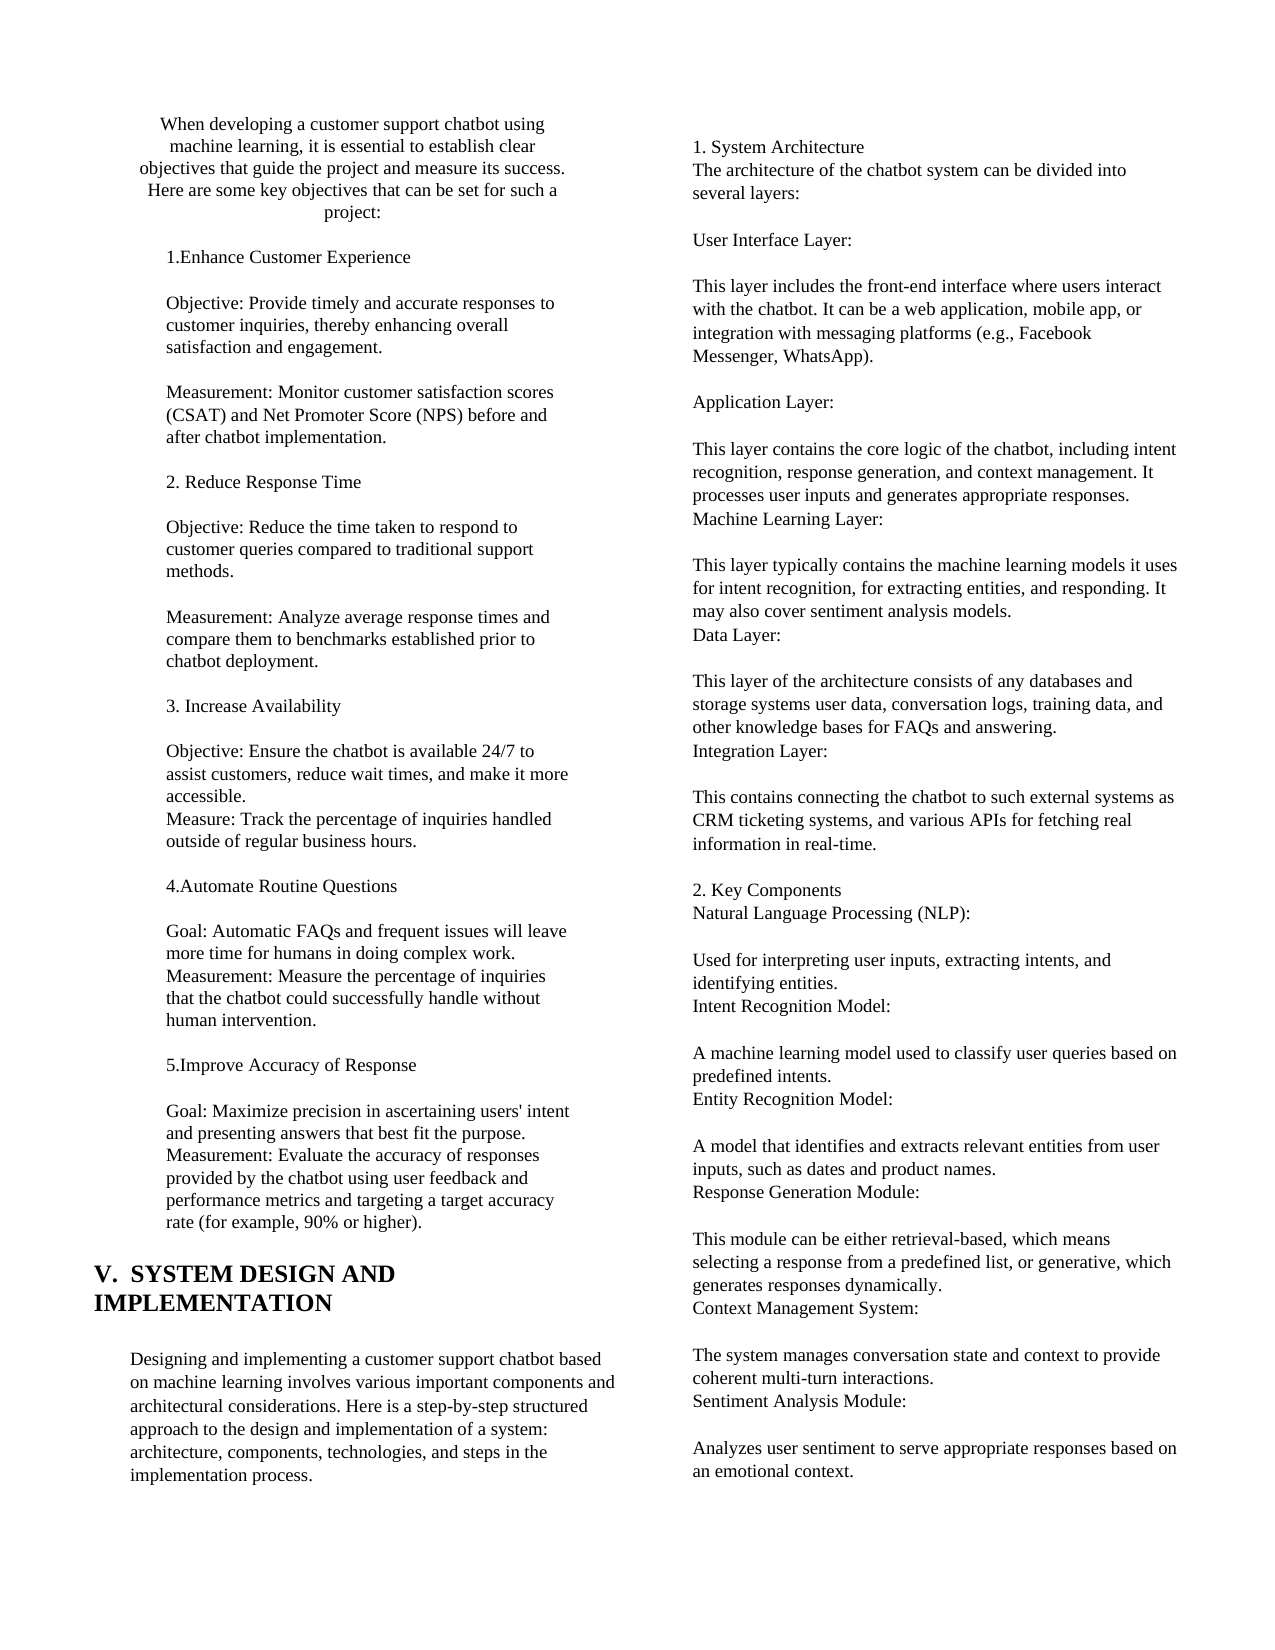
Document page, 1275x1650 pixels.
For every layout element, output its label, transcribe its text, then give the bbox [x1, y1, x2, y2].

text 3. Increase Availability [166, 695, 575, 717]
text This layer typically contains the machine learning models it uses for intent recognition, for extracting entities, and responding. It may also cover sentiment analysis models. [692, 554, 1181, 622]
text Goal: Automatic FAQs and frequent issues will leave more time for humans in doing complex work. [166, 920, 575, 964]
text Measurement: Evaluate the accuracy of responses provided by the chatbot using user feedback and performance metrics and targeting a target accuracy rate (for example, 90% or higher). [166, 1144, 575, 1232]
text Context Management System: [692, 1297, 1181, 1319]
text Measure: Track the percentage of inquiries handled outside of regular business hours. [166, 807, 575, 851]
text This layer contains the core logic of the chatbot, including intent recognition, response generation, and context management. It processes user inputs and generates appropriate responses. [692, 438, 1181, 506]
text Response Generation Module: [692, 1181, 1181, 1203]
text This layer of the architecture consists of any databases and storage systems user data, conversation logs, training data, and other knowledge bases for FAQs and answering. [692, 670, 1181, 738]
text Data Layer: [692, 623, 1181, 645]
text 2. Reduce Response Time [166, 471, 575, 492]
text This module can be either retrieval-based, which means selecting a response from a predefined list, or generative, which generates responses dynamically. [692, 1227, 1181, 1296]
text 1. System Architecture [692, 136, 1181, 157]
text Used for interpreting user inputs, extracting intents, and identifying entities. [692, 949, 1181, 993]
text Designing and implementing a customer support chatbot based on machine learning involves various important components and architectural considerations. Here is a step-by-step structured approach to the design and implementation of a system: architecture, components, technologies, and steps in the implementation process. [130, 1348, 619, 1486]
text 4.Automate Routine Questions [166, 875, 575, 896]
text Objective: Ensure the chatbot is available 24/7 to assist customers, reduce wait times, and make it more accessible. [166, 740, 575, 806]
text User Interface Layer: [692, 229, 1181, 250]
text Objective: Provide timely and accurate responses to customer inquiries, thereby enhancing overall satisfaction and engagement. [166, 292, 575, 358]
text 5.Improve Accuracy of Response [166, 1054, 575, 1076]
text Application Layer: [692, 391, 1181, 413]
text Measurement: Monitor customer satisfaction scores (CSAT) and Net Promoter Score (NPS) before and after chatbot implementation. [166, 381, 575, 447]
text 1.Enhance Customer Experience [166, 246, 575, 268]
text Natural Language Processing (NLP): [692, 902, 1181, 924]
text The system manages conversation state and context to provide coherent multi-turn interactions. [692, 1344, 1181, 1388]
text Goal: Maximize precision in ascertaining users' intent and presenting answers that best fit the purpose. [166, 1099, 575, 1143]
text When developing a customer support chatbot using machine learning, it is essential to establish clear objectives that guide the project and measure its success. Here are some key objectives that can be set for such a project: [130, 112, 575, 223]
text 2. Key Components [692, 879, 1181, 901]
text A model that identifies and extracts relevant entities from user inputs, such as dates and product names. [692, 1134, 1181, 1179]
text The architecture of the chatbot system can be divided into several layers: [692, 159, 1181, 204]
text Machine Learning Layer: [692, 507, 1181, 529]
text Analyzes user sentiment to serve appropriate responses based on an emotional context. [692, 1437, 1181, 1481]
text Entity Recognition Model: [692, 1088, 1181, 1110]
text Intent Recognition Model: [692, 995, 1181, 1017]
text V. SYSTEM DESIGN AND IMPLEMENTATION [94, 1259, 575, 1317]
text Objective: Reduce the time taken to respond to customer queries compared to traditional support methods. [166, 516, 575, 582]
text This contains connecting the chatbot to such external systems as CRM ticketing systems, and various APIs for fetching real information in real-time. [692, 786, 1181, 854]
text This layer includes the front-end interface where users interact with the chatbot. It can be a web application, mobile app, or integration with messaging platforms (e.g., Facebook Messenger, WhatsApp). [692, 275, 1181, 366]
text Measurement: Measure the percentage of inquiries that the chatbot could successfully handle without human intervention. [166, 965, 575, 1031]
text A machine learning model used to classify user queries based on predefined intents. [692, 1042, 1181, 1086]
text Measurement: Analyze average response times and compare them to benchmarks established prior to chatbot deployment. [166, 606, 575, 672]
text Sentiment Analysis Module: [692, 1390, 1181, 1412]
text Integration Layer: [692, 740, 1181, 761]
